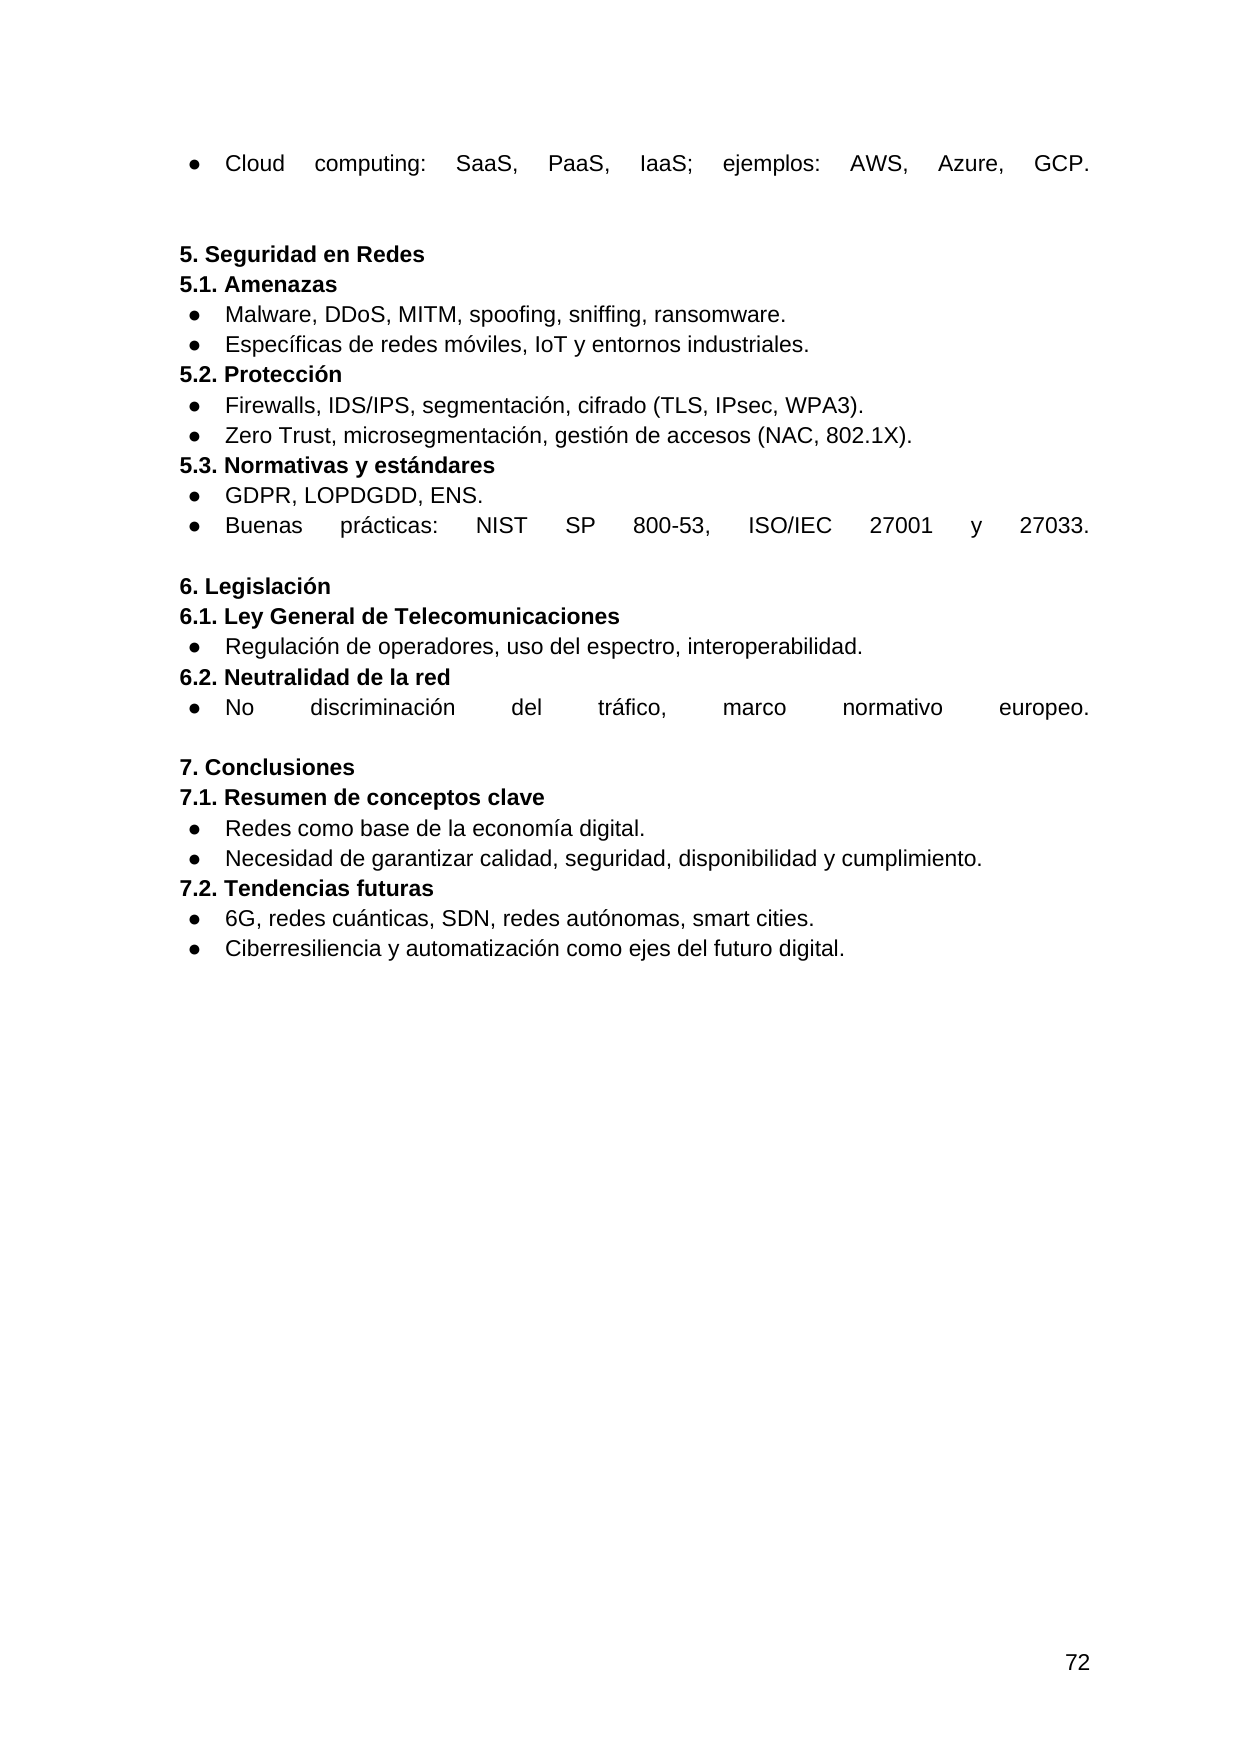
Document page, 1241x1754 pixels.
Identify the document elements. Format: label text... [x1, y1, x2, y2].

text 5.1. Amenazas [179, 271, 1090, 297]
list GDPR, LOPDGDD, ENS. [187, 482, 1090, 509]
list Regulación de operadores, uso del espectro, interoperabilidad. [187, 633, 1090, 660]
list Cloud computing: SaaS, PaaS, IaaS; ejemplos: AWS, Azure, GCP. [187, 150, 1090, 207]
list No discriminación del tráfico, marco normativo europeo. [187, 694, 1090, 750]
list 6G, redes cuánticas, SDN, redes autónomas, smart cities. [187, 905, 1090, 932]
list Buenas prácticas: NIST SP 800-53, ISO/IEC 27001 y 27033. [187, 512, 1090, 569]
text 5. Seguridad en Redes [179, 241, 1090, 267]
text 6.2. Neutralidad de la red [179, 663, 1090, 690]
list Redes como base de la economía digital. [187, 814, 1090, 841]
text 6. Legislación [179, 573, 1090, 599]
text 5.3. Normativas y estándares [179, 452, 1090, 478]
text 7. Conclusiones [179, 754, 1090, 781]
list Ciberresiliencia y automatización como ejes del futuro digital. [187, 935, 1090, 962]
text 7.2. Tendencias futuras [179, 875, 1090, 901]
list Firewalls, IDS/IPS, segmentación, cifrado (TLS, IPsec, WPA3). [187, 392, 1090, 418]
text 7.1. Resumen de conceptos clave [179, 784, 1090, 811]
list Necesidad de garantizar calidad, seguridad, disponibilidad y cumplimiento. [187, 845, 1090, 871]
text 6.1. Ley General de Telecomunicaciones [179, 603, 1090, 629]
list Malware, DDoS, MITM, spoofing, sniffing, ransomware. [187, 301, 1090, 327]
list Zero Trust, microsegmentación, gestión de accesos (NAC, 802.1X). [187, 422, 1090, 448]
text 5.2. Protección [179, 361, 1090, 388]
list Específicas de redes móviles, IoT y entornos industriales. [187, 331, 1090, 358]
